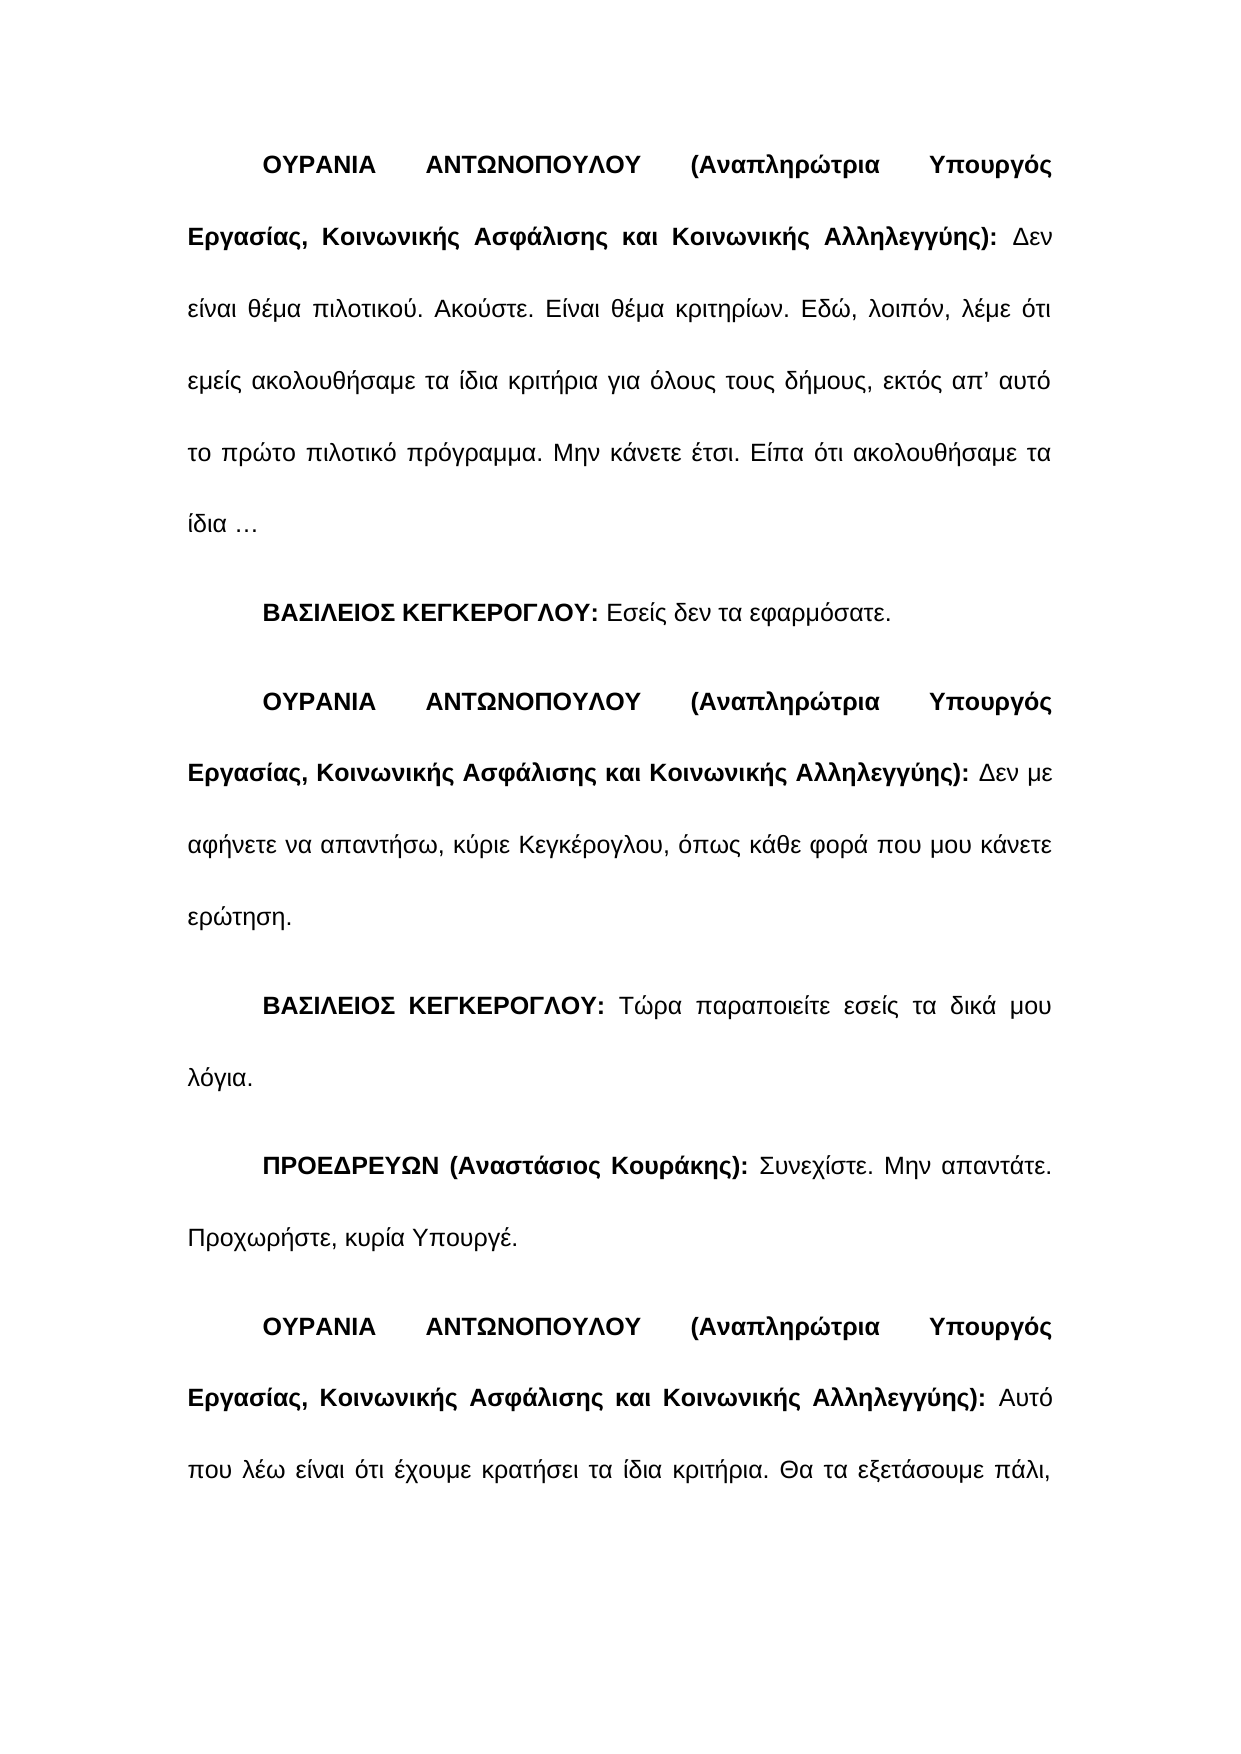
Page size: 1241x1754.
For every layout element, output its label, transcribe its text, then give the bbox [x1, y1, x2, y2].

text ΠΡΟΕΔΡΕΥΩΝ (Αναστάσιος Κουράκης): Συνεχίστε. Μην απαντάτε. Προχωρήστε, κυρία Υπουργέ. [187, 1151, 1053, 1252]
text ΒΑΣΙΛΕΙΟΣ ΚΕΓΚΕΡΟΓΛΟΥ: Τώρα παραποιείτε εσείς τα δικά μου λόγια. [187, 991, 1053, 1091]
text ΟΥΡΑΝΙΑ ΑΝΤΩΝΟΠΟΥΛΟΥ (Αναπληρώτρια Υπουργός Εργασίας, Κοινωνικής Ασφάλισης και Κοινωνικής Αλληλεγγύης): Δεν με αφήνετε να απαντήσω, κύριε Κεγκέρογλου, όπως κάθε φορά που μου κάνετε ερώτηση. [187, 686, 1053, 931]
text ΒΑΣΙΛΕΙΟΣ ΚΕΓΚΕΡΟΓΛΟΥ: Εσείς δεν τα εφαρμόσατε. [187, 598, 1053, 627]
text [187, 1311, 1053, 1484]
text ΟΥΡΑΝΙΑ ΑΝΤΩΝΟΠΟΥΛΟΥ (Αναπληρώτρια Υπουργός Εργασίας, Κοινωνικής Ασφάλισης και Κοινωνικής Αλληλεγγύης): Δεν είναι θέμα πιλοτικού. Ακούστε. Είναι θέμα κριτηρίων. Εδώ, λοιπόν, λέμε ότι εμείς ακολουθήσαμε τα ίδια κριτήρια για όλους τους δήμους, εκτός απ’ αυτό το πρώτο πιλοτικό πρόγραμμα. Μην κάνετε έτσι. Είπα ότι ακολουθήσαμε τα ίδια … [187, 150, 1053, 538]
